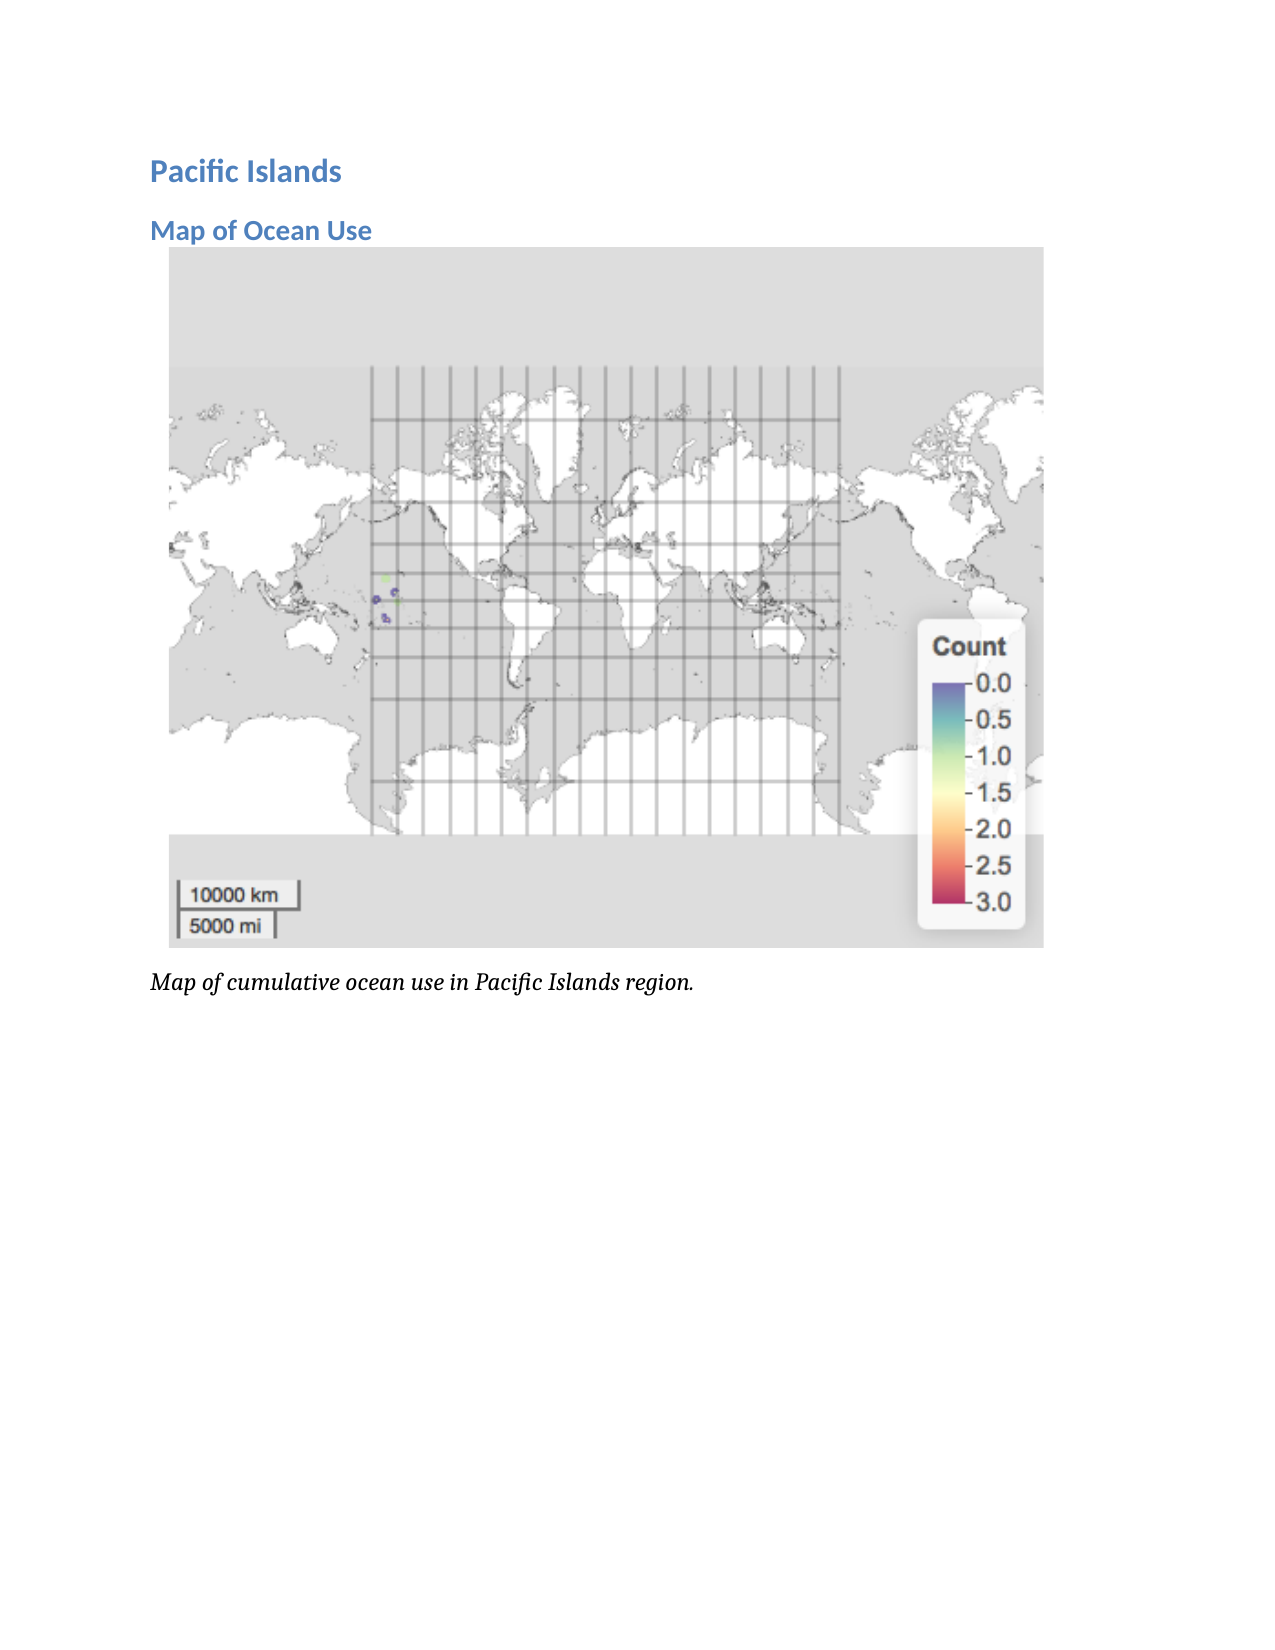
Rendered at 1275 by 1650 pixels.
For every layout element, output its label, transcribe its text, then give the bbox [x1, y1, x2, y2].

subtitle Map of Ocean Use [150, 212, 1125, 247]
text Map of cumulative ocean use in Pacific Islands region. [150, 968, 1125, 997]
picture [168, 247, 1044, 948]
subtitle Pacific Islands [150, 150, 1125, 191]
